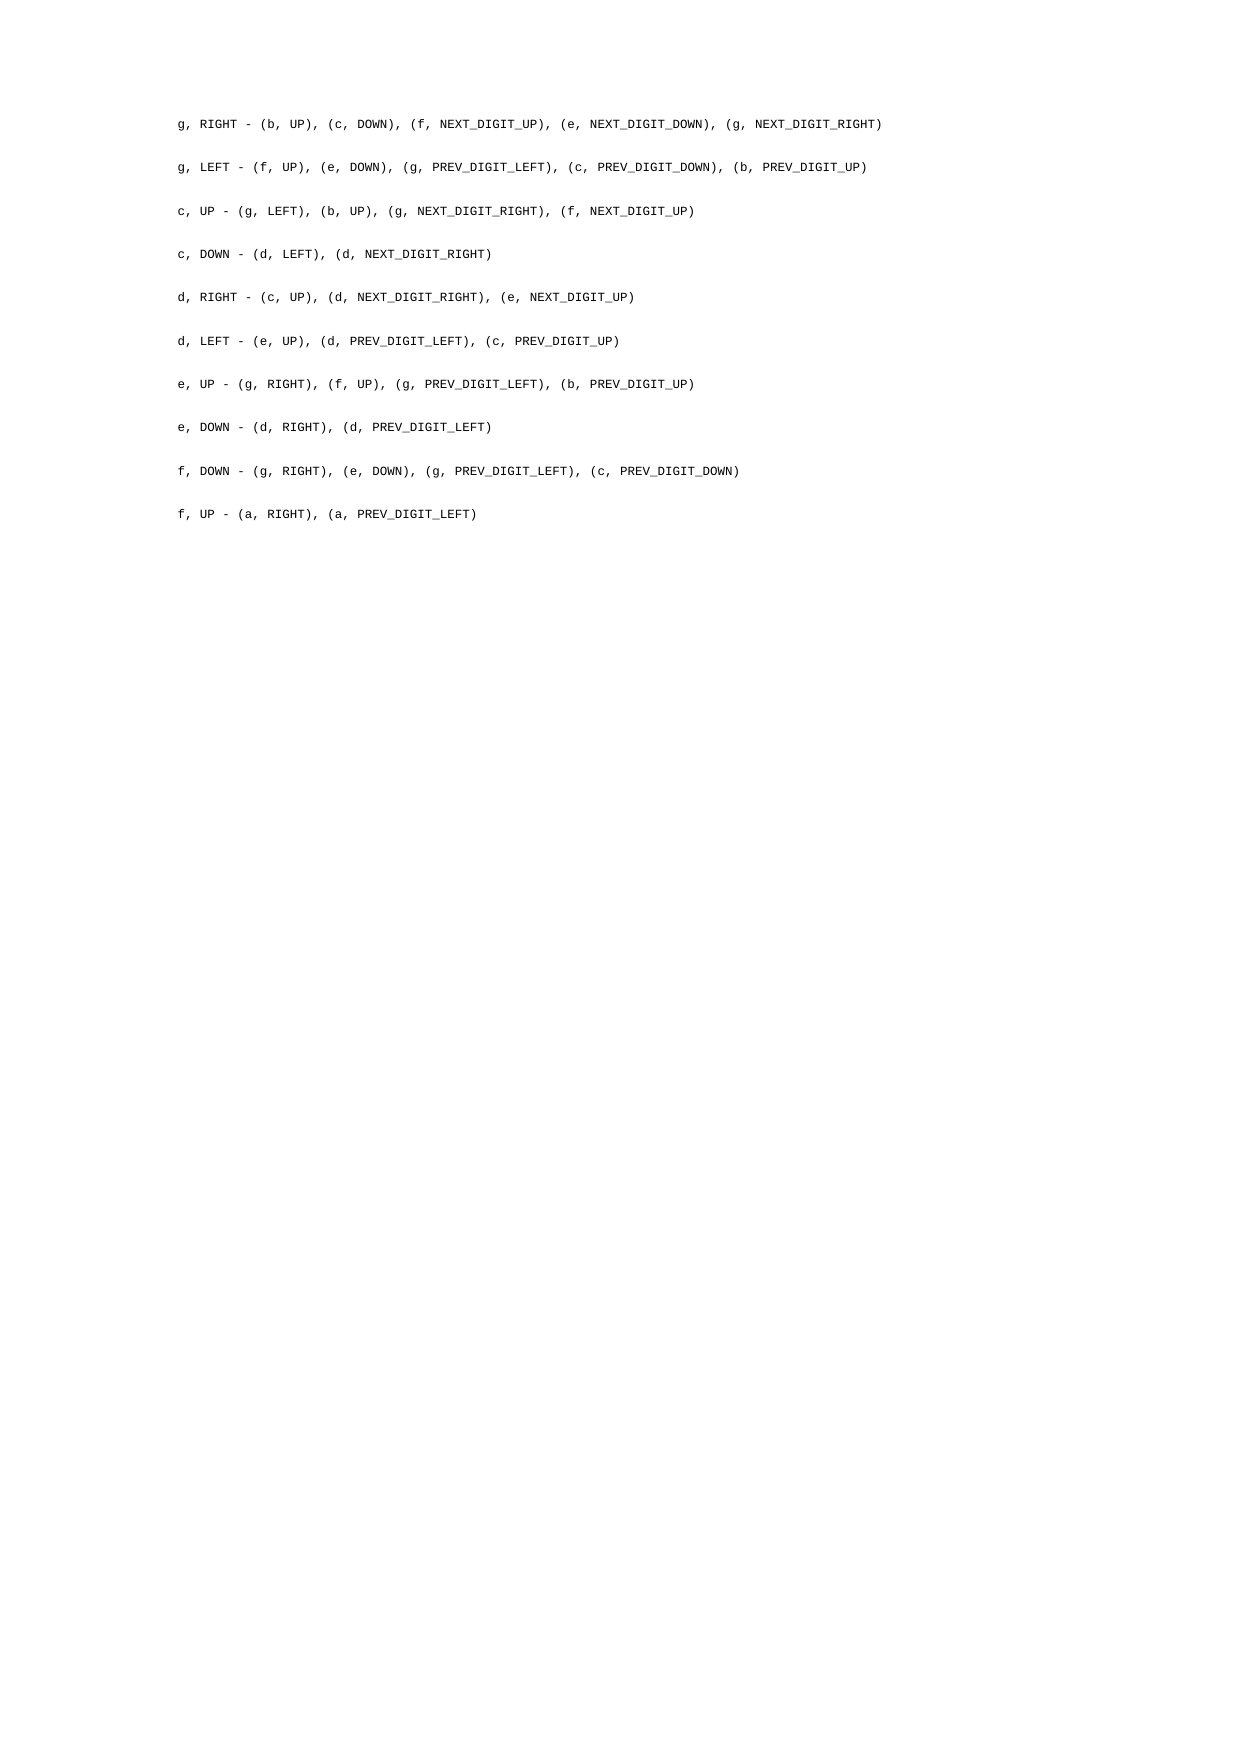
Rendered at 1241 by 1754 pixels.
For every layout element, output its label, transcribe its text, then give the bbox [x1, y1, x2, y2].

text c, DOWN - (d, LEFT), (d, NEXT_DIGIT_RIGHT) [177, 248, 1152, 262]
text g, LEFT - (f, UP), (e, DOWN), (g, PREV_DIGIT_LEFT), (c, PREV_DIGIT_DOWN), (b, PREV_DIGIT_UP) [177, 161, 1152, 176]
text f, DOWN - (g, RIGHT), (e, DOWN), (g, PREV_DIGIT_LEFT), (c, PREV_DIGIT_DOWN) [177, 465, 1152, 479]
text d, RIGHT - (c, UP), (d, NEXT_DIGIT_RIGHT), (e, NEXT_DIGIT_UP) [177, 291, 1152, 306]
text e, UP - (g, RIGHT), (f, UP), (g, PREV_DIGIT_LEFT), (b, PREV_DIGIT_UP) [177, 378, 1152, 392]
text g, RIGHT - (b, UP), (c, DOWN), (f, NEXT_DIGIT_UP), (e, NEXT_DIGIT_DOWN), (g, NEXT_DIGIT_RIGHT) [177, 118, 1152, 132]
text d, LEFT - (e, UP), (d, PREV_DIGIT_LEFT), (c, PREV_DIGIT_UP) [177, 335, 1152, 349]
text f, UP - (a, RIGHT), (a, PREV_DIGIT_LEFT) [177, 508, 1152, 522]
text e, DOWN - (d, RIGHT), (d, PREV_DIGIT_LEFT) [177, 421, 1152, 436]
text c, UP - (g, LEFT), (b, UP), (g, NEXT_DIGIT_RIGHT), (f, NEXT_DIGIT_UP) [177, 205, 1152, 219]
